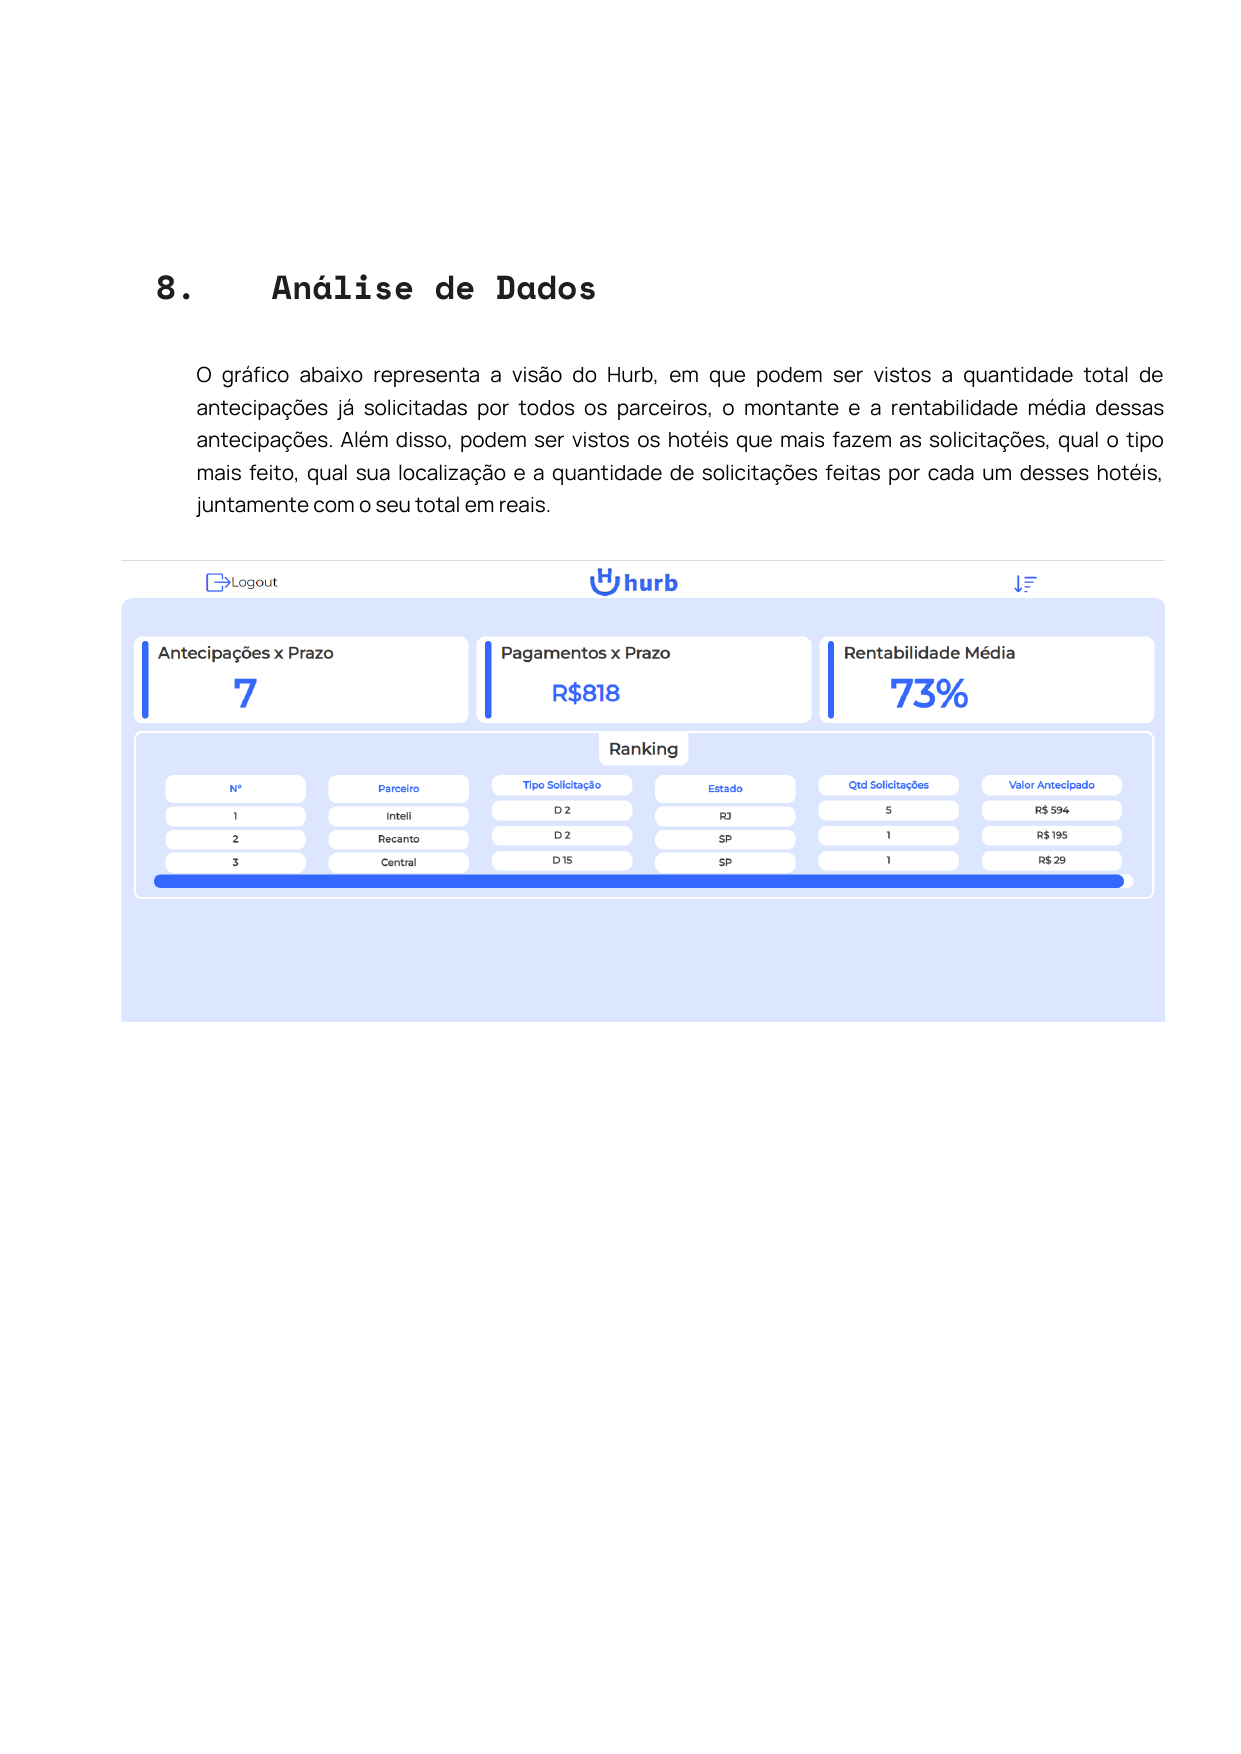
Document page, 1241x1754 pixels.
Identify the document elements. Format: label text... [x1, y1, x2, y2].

subtitle Análise de Dados [121, 262, 1165, 312]
picture [121, 559, 1165, 1022]
text O gráfico abaixo representa a visão do Hurb, em que podem ser vistos a quantidade total de antecipações já solicitadas por todos os parceiros, o montante e a rentabilidade média dessas antecipações. Além disso, podem ser vistos os hotéis que mais fazem as solicitações, qual o tipo mais feito, qual sua localização e a quantidade de solicitações feitas por cada um desses hotéis, juntamente com o seu total em reais. [196, 360, 1165, 519]
